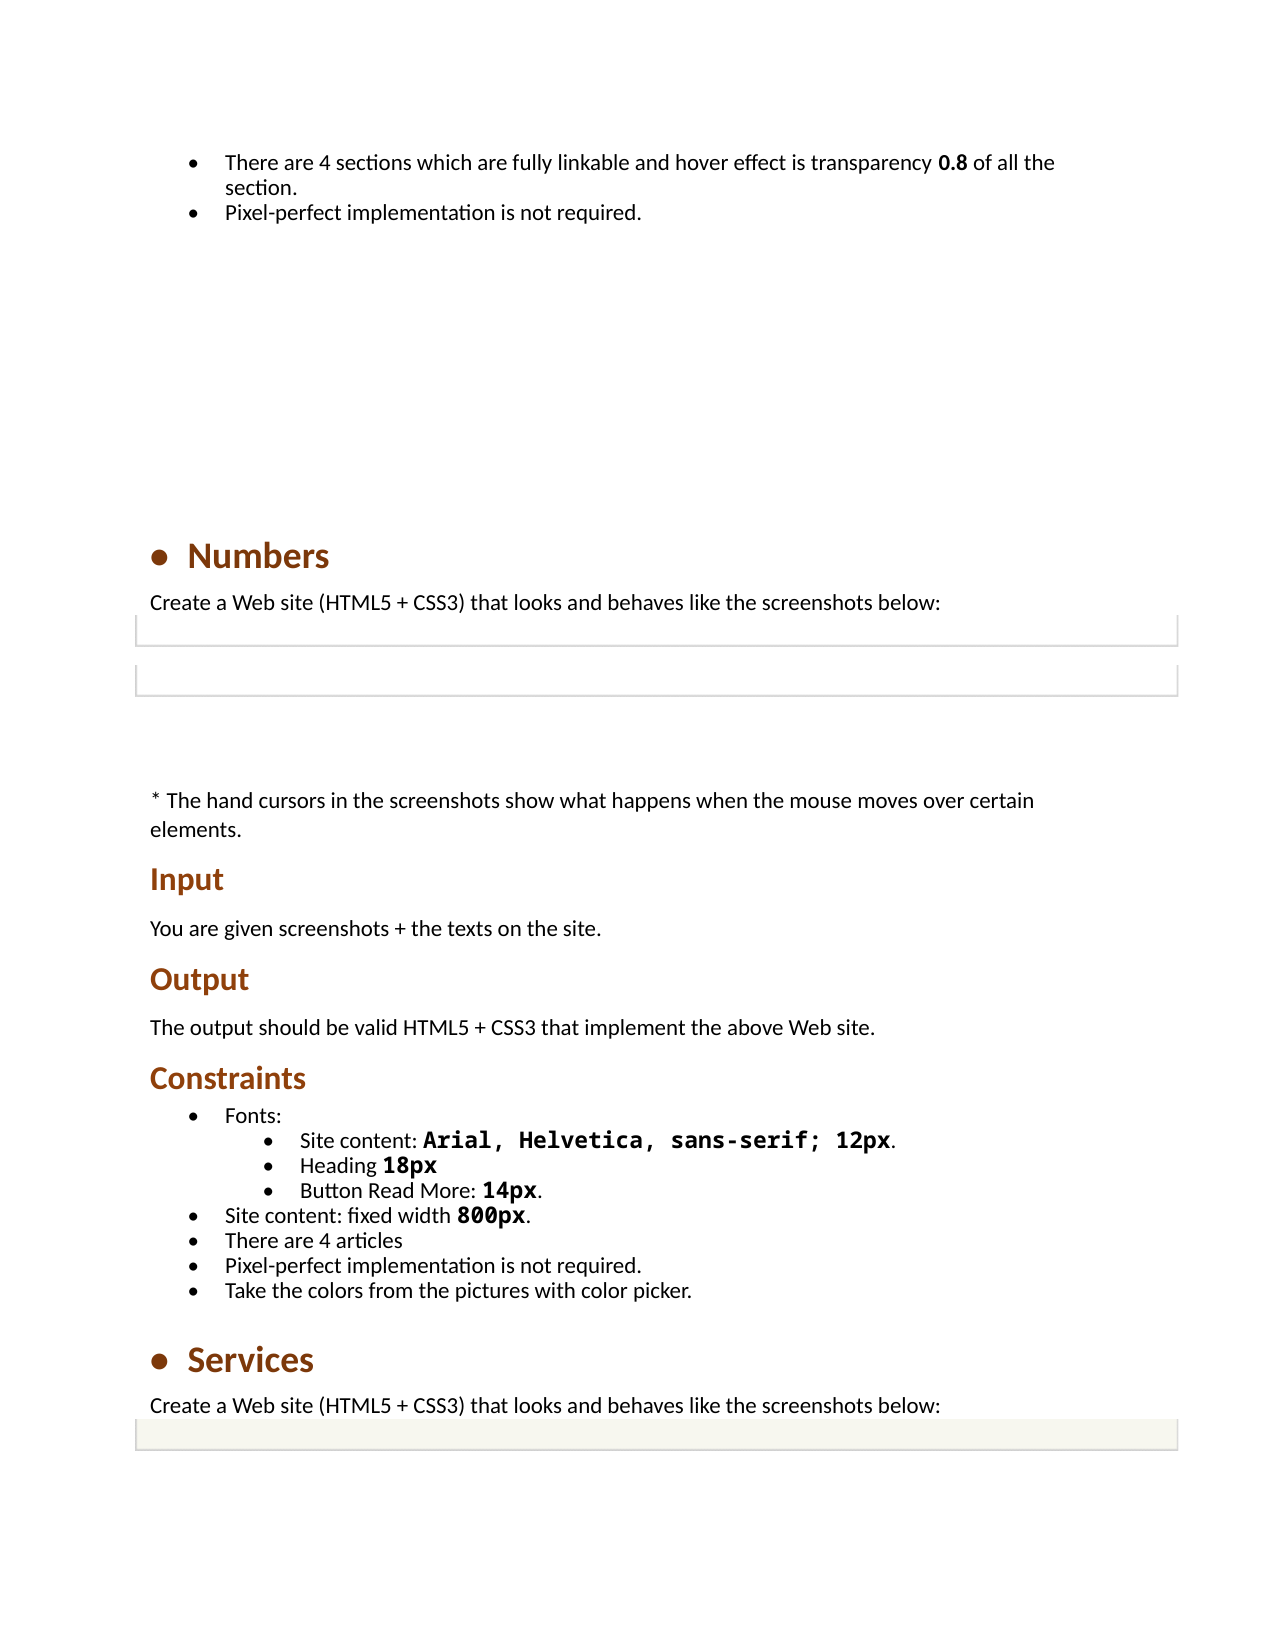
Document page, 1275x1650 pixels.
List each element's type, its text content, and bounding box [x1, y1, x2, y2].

text The output should be valid HTML5 + CSS3 that implement the above Web site. [150, 1012, 1125, 1041]
text Constraints [150, 1066, 1125, 1095]
text * The hand cursors in the screenshots show what happens when the mouse moves over certain elements. [150, 785, 1125, 843]
list Heading 18px [262, 1153, 1125, 1178]
text Create a Web site (HTML5 + CSS3) that looks and behaves like the screenshots below: [150, 587, 1125, 615]
text Output [150, 967, 1125, 996]
text Create a Web site (HTML5 + CSS3) that looks and behaves like the screenshots below: [150, 1390, 1125, 1419]
list There are 4 sections which are fully linkable and hover effect is transparency 0.8 of all the section. [187, 150, 1125, 200]
text You are given screenshots + the texts on the site. [150, 913, 1125, 942]
list Pixel-perfect implementation is not required. [187, 200, 1125, 225]
list Button Read More: 14px. [262, 1178, 1125, 1203]
list Site content: Arial, Helvetica, sans-serif; 12px. [262, 1128, 1125, 1153]
list Take the colors from the pictures with color picker. [187, 1278, 1125, 1303]
list Pixel-perfect implementation is not required. [187, 1253, 1125, 1278]
text Input [150, 868, 1125, 897]
list Services [150, 1349, 1125, 1378]
list There are 4 articles [187, 1228, 1125, 1253]
list Site content: fixed width 800px. [187, 1203, 1125, 1228]
list Fonts: [187, 1103, 1125, 1128]
list Numbers [150, 546, 1125, 574]
